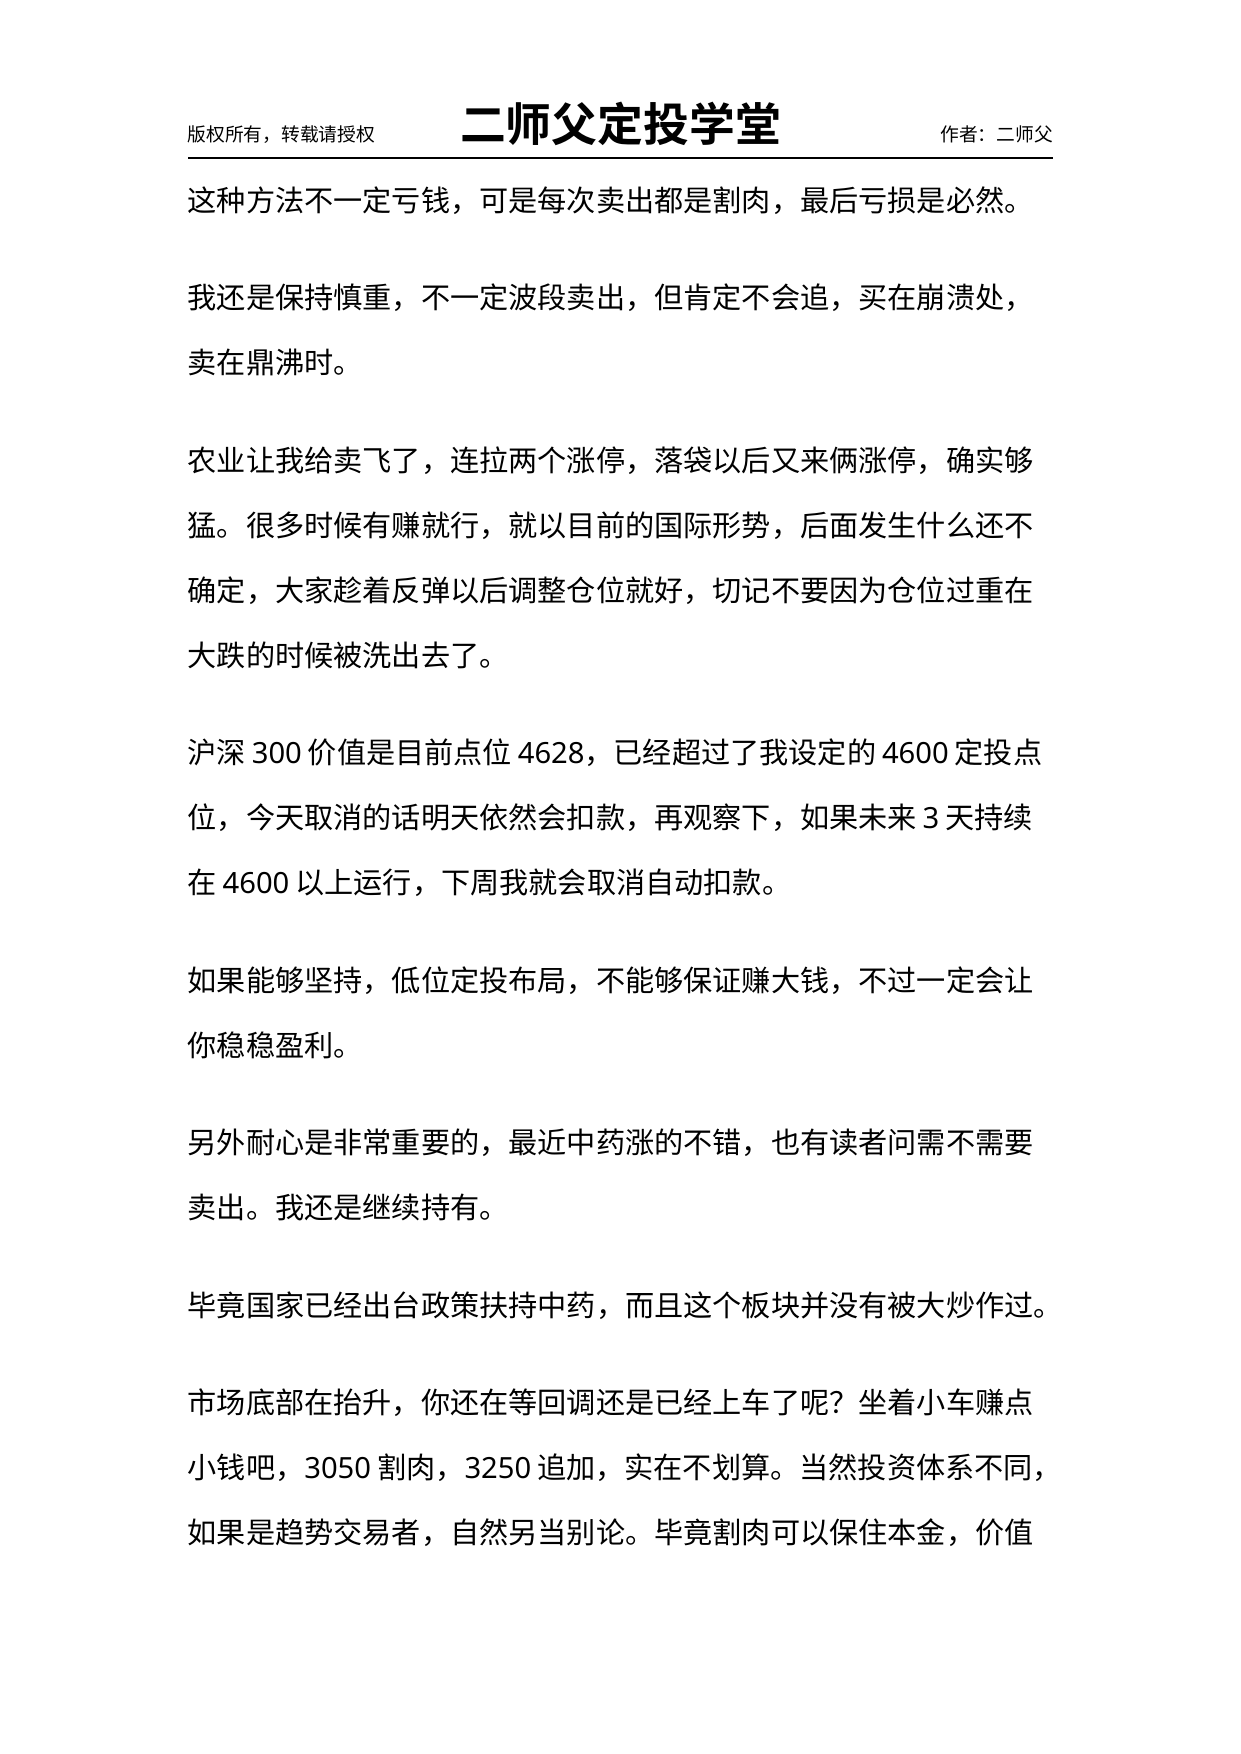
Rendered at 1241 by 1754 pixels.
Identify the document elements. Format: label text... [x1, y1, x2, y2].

list 农业让我给卖飞了，连拉两个涨停，落袋以后又来俩涨停，确实够猛。很多时候有赚就行，就以目前的国际形势，后面发生什么还不确定，大家趁着反弹以后调整仓位就好，切记不要因为仓位过重在大跌的时候被洗出去了。 [187, 426, 1053, 686]
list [187, 1369, 1053, 1564]
list 另外耐心是非常重要的，最近中药涨的不错，也有读者问需不需要卖出。我还是继续持有。 [187, 1109, 1053, 1239]
list 如果能够坚持，低位定投布局，不能够保证赚大钱，不过一定会让你稳稳盈利。 [187, 946, 1053, 1076]
list 沪深300价值是目前点位4628，已经超过了我设定的4600定投点位，今天取消的话明天依然会扣款，再观察下，如果未来3天持续在4600以上运行，下周我就会取消自动扣款。 [187, 719, 1053, 914]
list 我还是保持慎重，不一定波段卖出，但肯定不会追，买在崩溃处，卖在鼎沸时。 [187, 264, 1053, 394]
list 毕竟国家已经出台政策扶持中药，而且这个板块并没有被大炒作过。 [187, 1271, 1053, 1336]
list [187, 166, 1053, 231]
